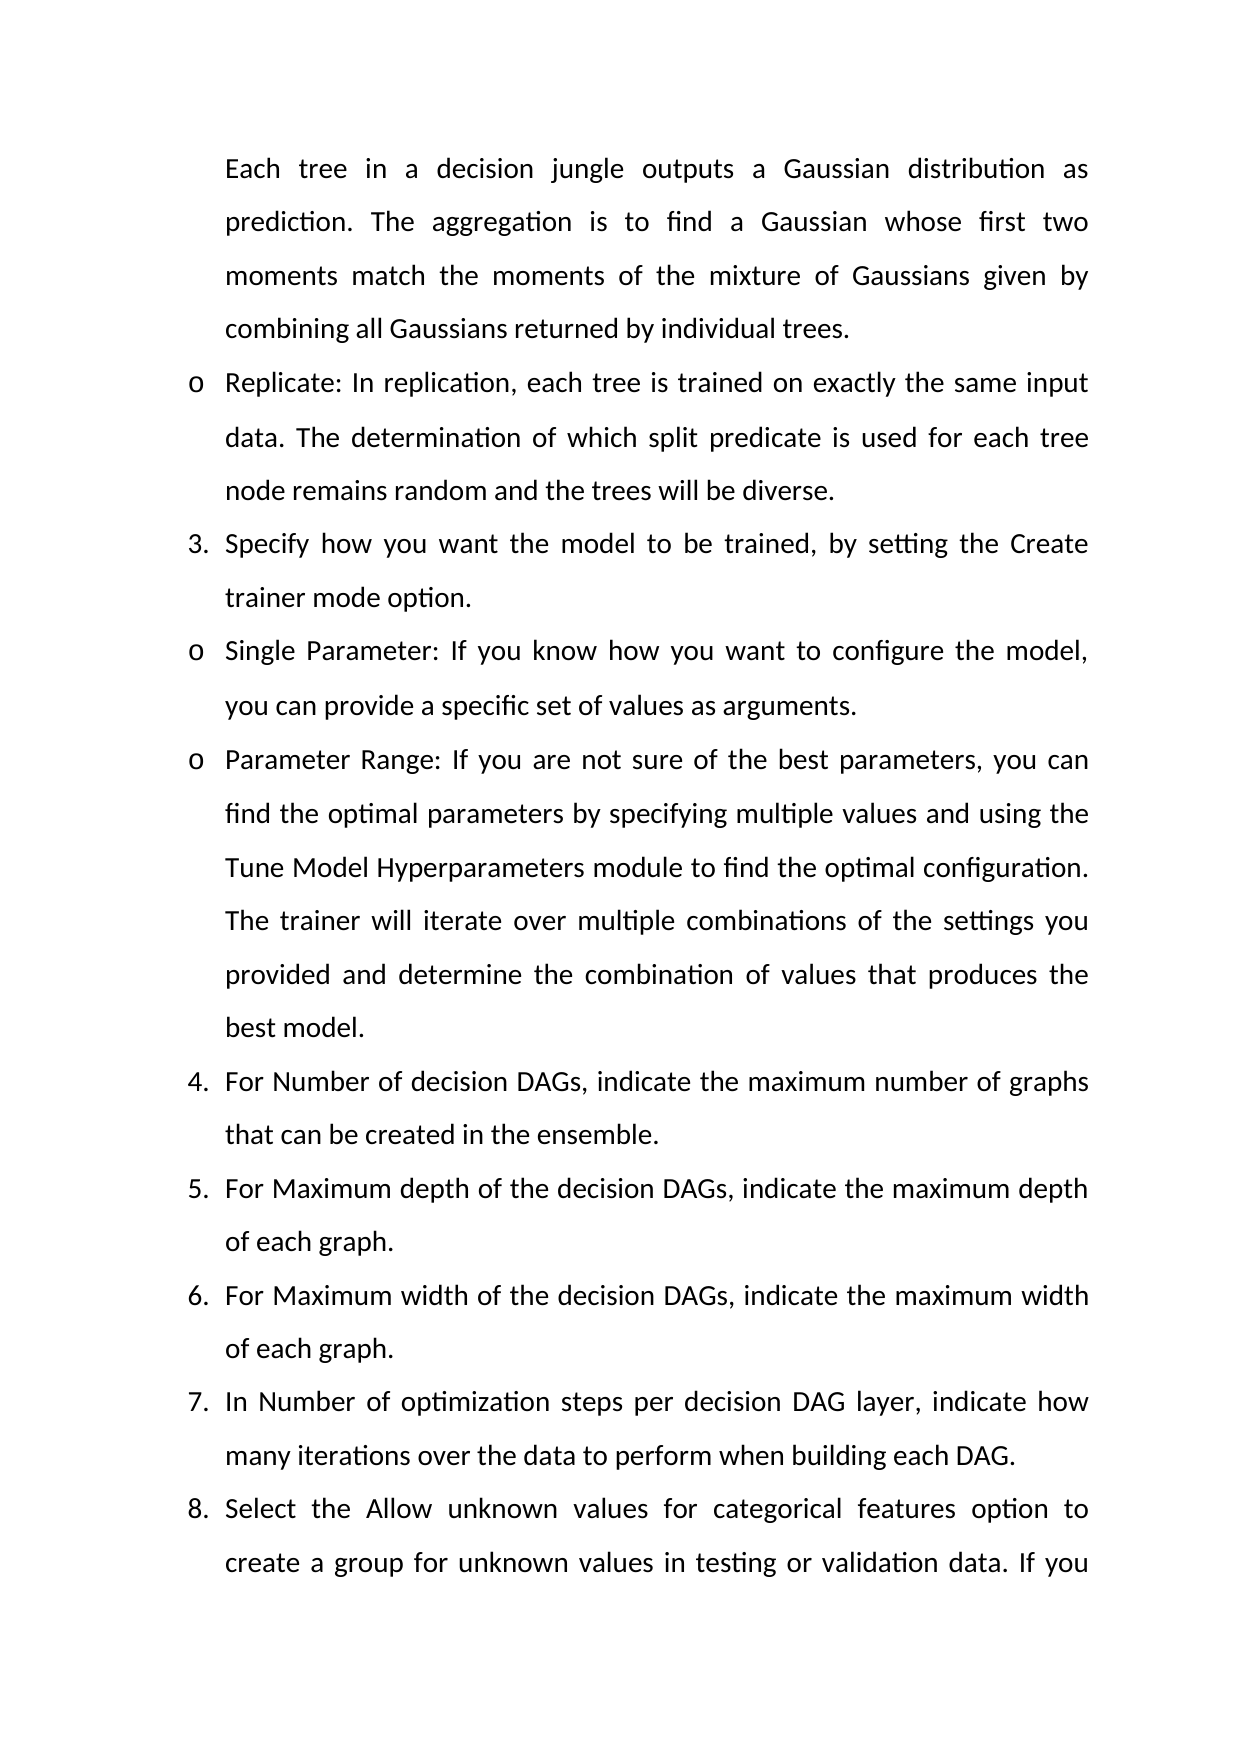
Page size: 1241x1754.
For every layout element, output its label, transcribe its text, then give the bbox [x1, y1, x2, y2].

list Replicate: In replication, each tree is trained on exactly the same input data. The determination of which split predicate is used for each tree node remains random and the trees will be diverse. [187, 364, 1090, 508]
list For Maximum width of the decision DAGs, indicate the maximum width of each graph. [187, 1277, 1090, 1366]
list Single Parameter: If you know how you want to configure the model, you can provide a specific set of values as arguments. [187, 632, 1090, 723]
list Parameter Range: If you are not sure of the best parameters, you can find the optimal parameters by specifying multiple values and using the Tune Model Hyperparameters module to find the optimal configuration. The trainer will iterate over multiple combinations of the settings you provided and determine the combination of values that produces the best model. [187, 741, 1090, 1045]
list In Number of optimization steps per decision DAG layer, indicate how many iterations over the data to perform when building each DAG. [187, 1383, 1090, 1472]
list Each tree in a decision jungle outputs a Gaussian distribution as prediction. The aggregation is to find a Gaussian whose first two moments match the moments of the mixture of Gaussians given by combining all Gaussians returned by individual trees. [225, 150, 1090, 346]
list For Number of decision DAGs, indicate the maximum number of graphs that can be created in the ensemble. [187, 1063, 1090, 1152]
list For Maximum depth of the decision DAGs, indicate the maximum depth of each graph. [187, 1170, 1090, 1259]
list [187, 1490, 1090, 1579]
list Specify how you want the model to be trained, by setting the Create trainer mode option. [187, 526, 1090, 614]
